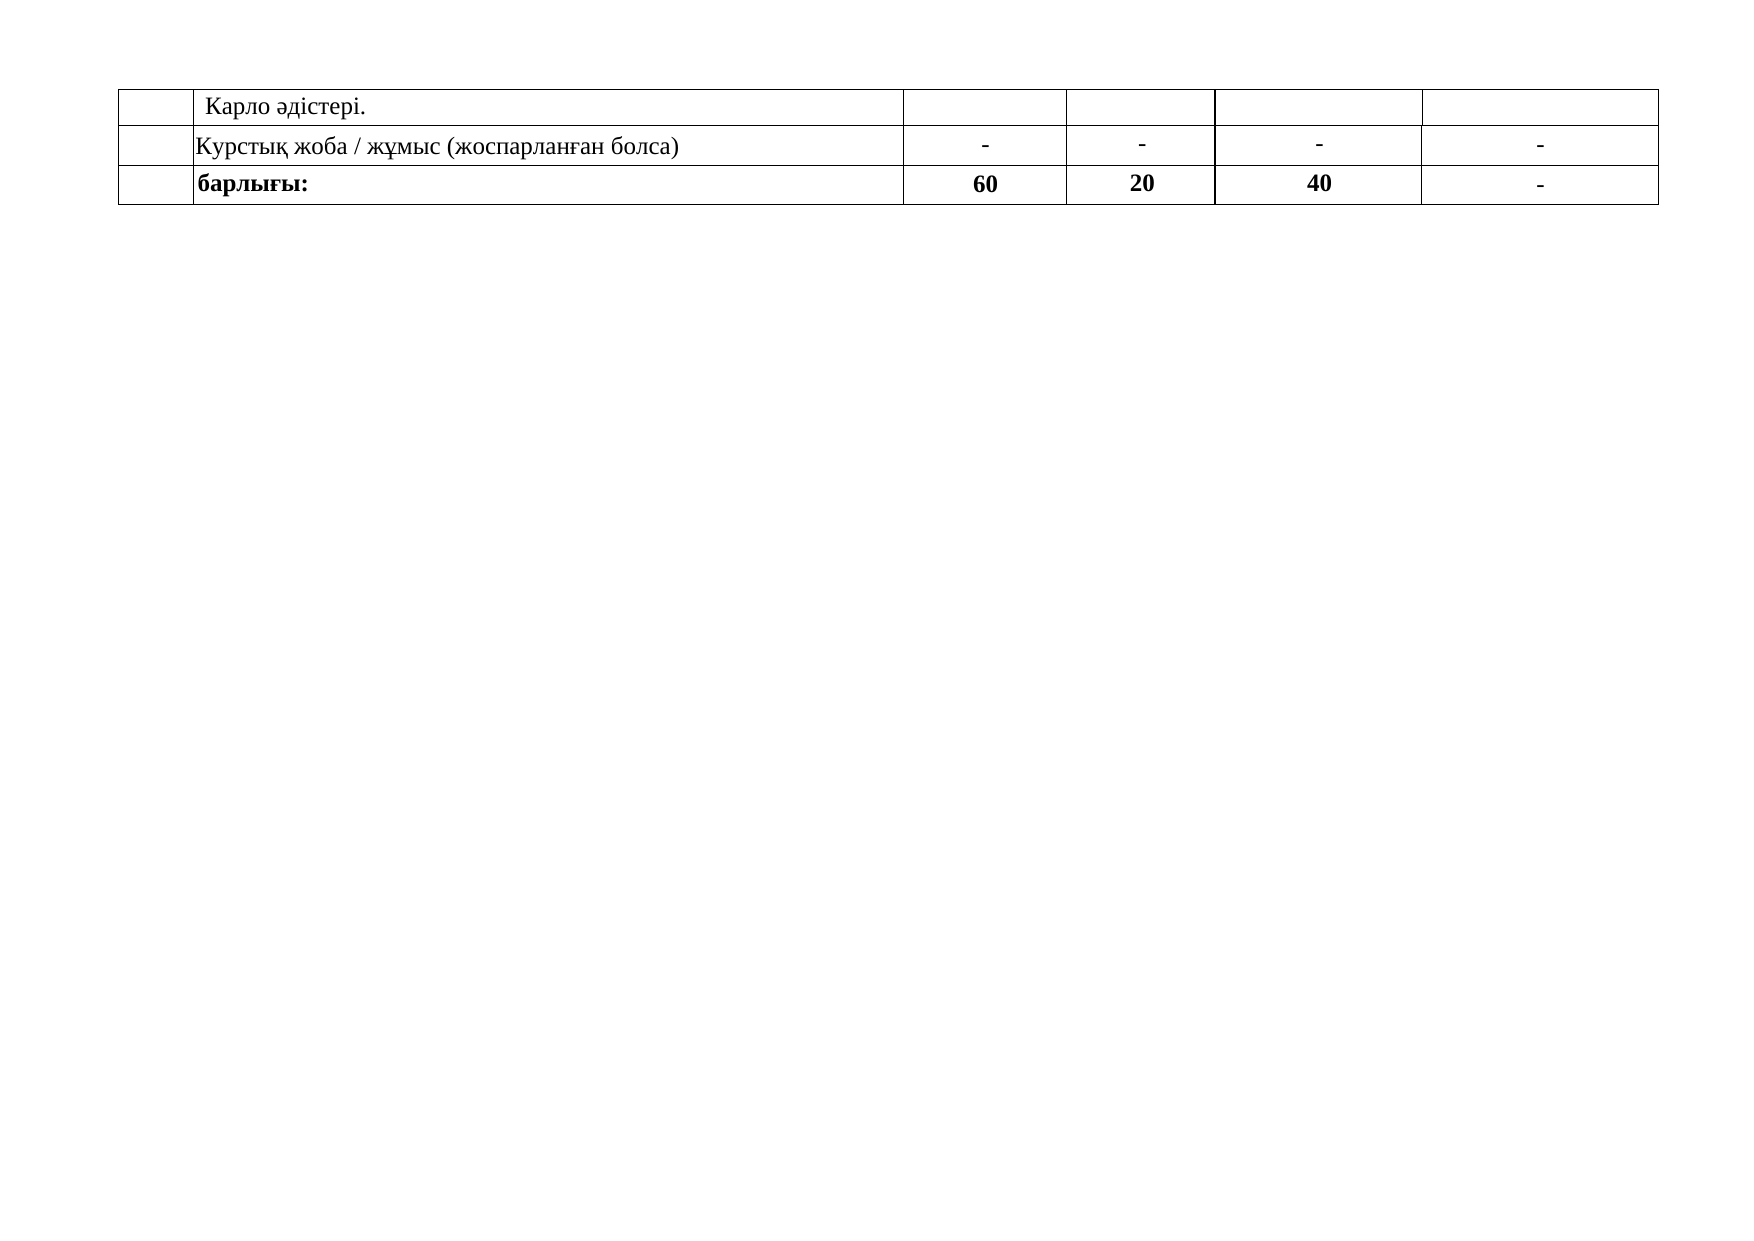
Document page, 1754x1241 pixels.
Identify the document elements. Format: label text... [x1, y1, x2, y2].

table_cell Курстық жоба / жұмыс (жоспарланған болса) [194, 126, 903, 165]
table_cell 2 [1216, 90, 1422, 125]
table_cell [194, 90, 903, 125]
table_cell 2 [904, 90, 1066, 125]
table_cell [119, 126, 193, 165]
table_cell - [904, 126, 1066, 165]
table_cell [1423, 90, 1658, 125]
table_cell - [1216, 126, 1421, 165]
table_cell барлығы: [194, 166, 903, 204]
table_cell 60 [904, 166, 1066, 204]
table_cell 30 [119, 90, 193, 125]
table_cell 40 [1216, 166, 1421, 204]
table_cell - [1422, 166, 1658, 204]
table_cell [1067, 90, 1214, 125]
table_cell [119, 166, 193, 204]
table_cell - [1067, 126, 1214, 165]
table_cell 20 [1067, 166, 1214, 204]
table_cell - [1422, 126, 1658, 165]
